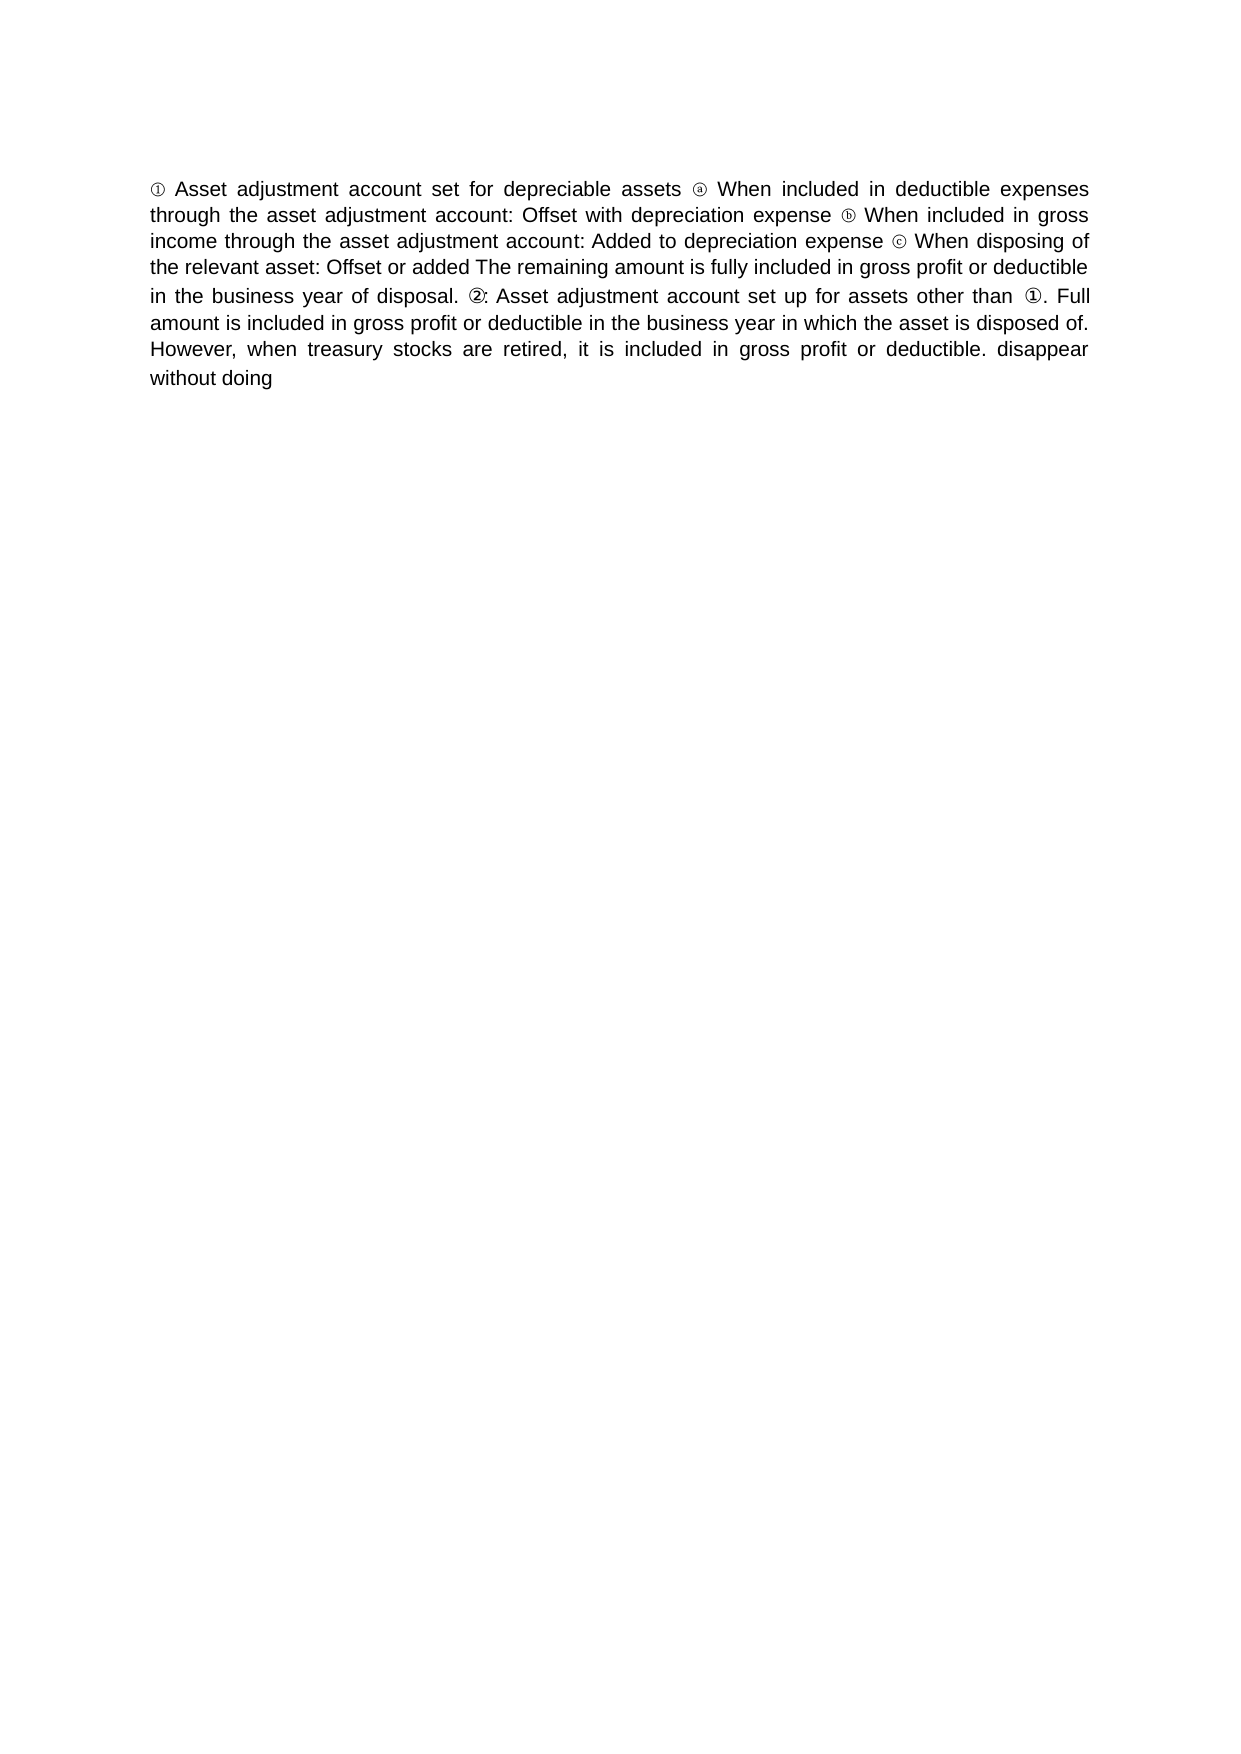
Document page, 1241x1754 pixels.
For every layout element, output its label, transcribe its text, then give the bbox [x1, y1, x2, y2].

text ① Asset adjustment account set for depreciable assets ⓐ When included in deductible expenses through the asset adjustment account: Offset with depreciation expense ⓑ When included in gross income through the asset adjustment account: Added to depreciation expense ⓒ When disposing of the relevant asset: Offset or added The remaining amount is fully included in gross profit or deductible in the business year of disposal. ②: Asset adjustment account set up for assets other than ①. Full amount is included in gross profit or deductible in the business year in which the asset is disposed of. However, when treasury stocks are retired, it is included in gross profit or deductible. disappear without doing [150, 177, 1090, 392]
